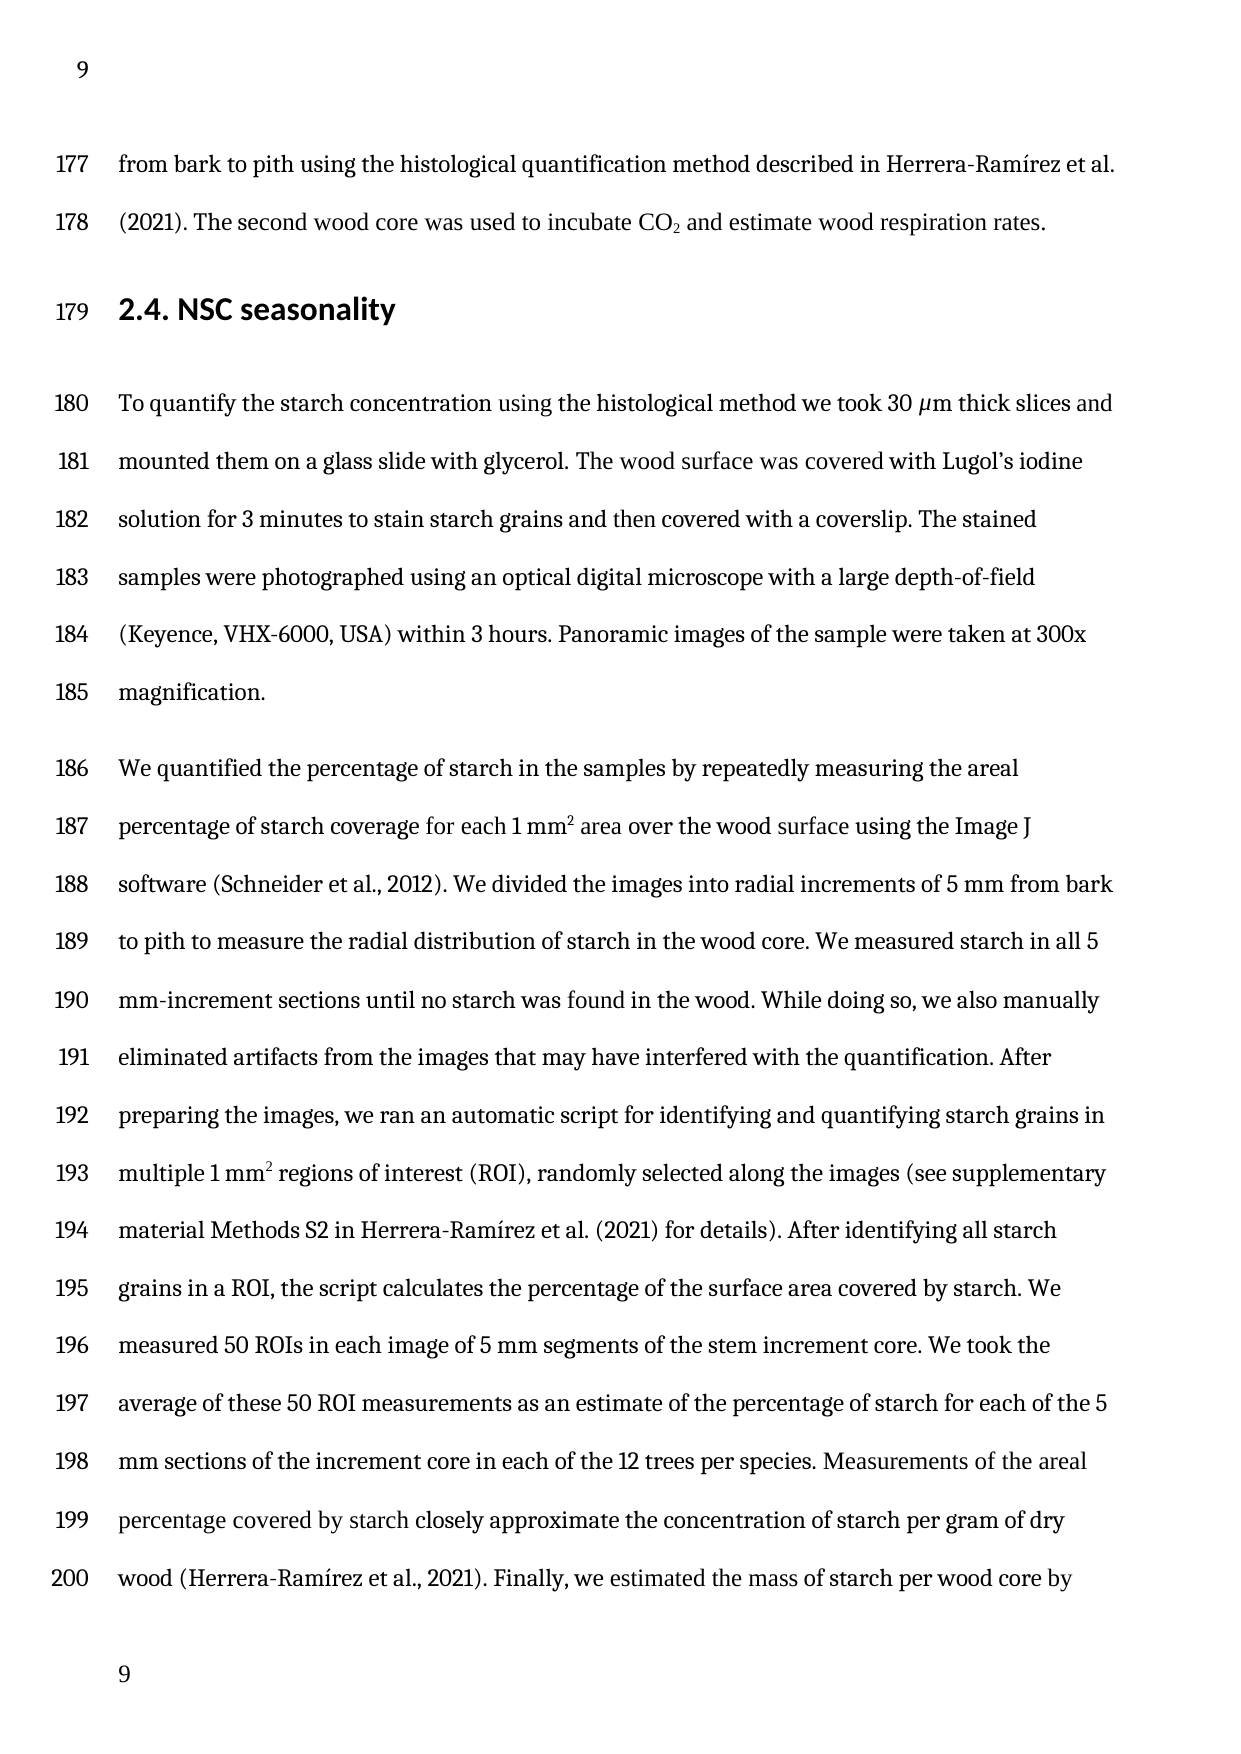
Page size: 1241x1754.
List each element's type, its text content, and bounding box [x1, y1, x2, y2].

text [118, 150, 1117, 237]
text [118, 754, 1117, 1593]
text To quantify the starch concentration using the histological method we took 30 m thick slices and mounted them on a glass slide with glycerol. The wood surface was covered with Lugol’s iodine solution for 3 minutes to stain starch grains and then covered with a coverslip. The stained samples were photographed using an optical digital microscope with a large depth-of-field (Keyence, VHX-6000, USA) within 3 hours. Panoramic images of the sample were taken at 300x magnification. [118, 388, 1117, 706]
subtitle 2.4. NSC seasonality [118, 287, 1117, 328]
